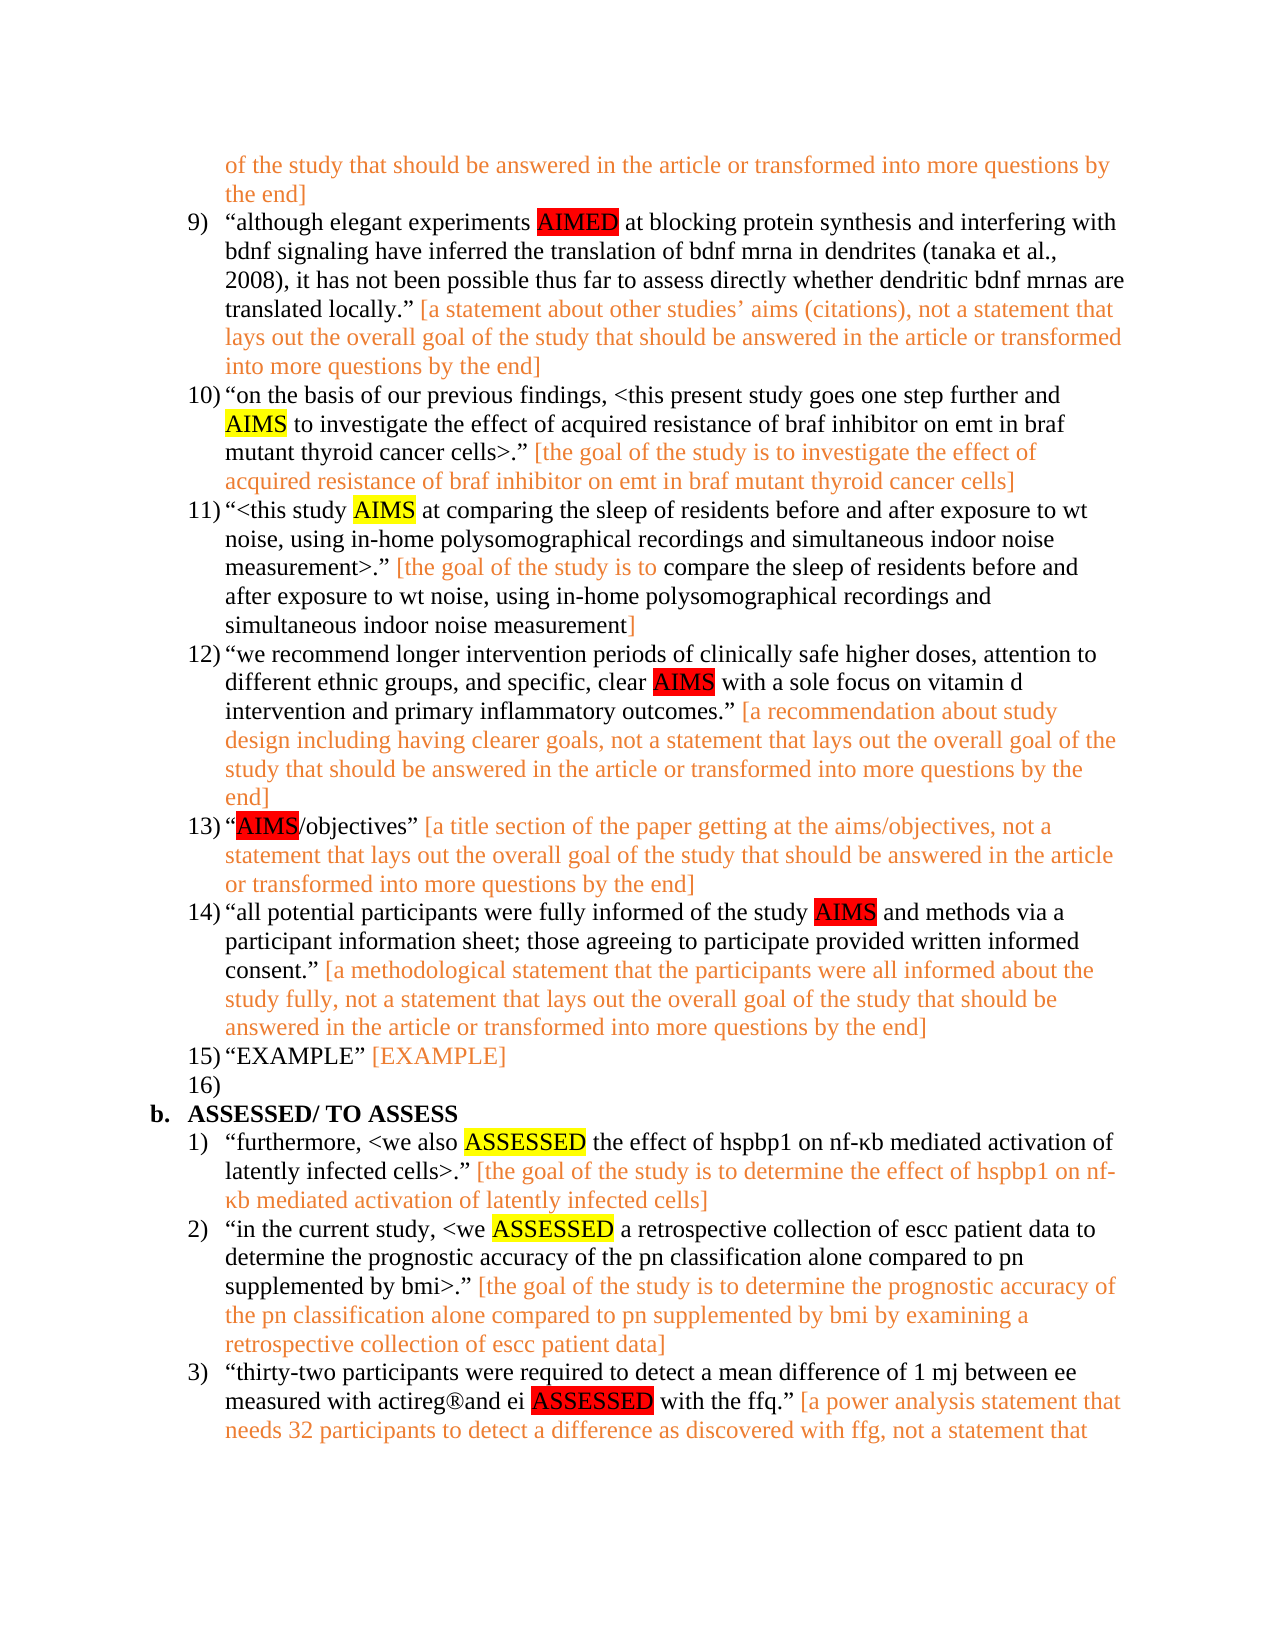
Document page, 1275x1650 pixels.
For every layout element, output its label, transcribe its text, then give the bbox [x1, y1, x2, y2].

list “we recommend longer intervention periods of clinically safe higher doses, attention to different ethnic groups, and specific, clear AIMS with a sole focus on vitamin d intervention and primary inflammatory outcomes.” [a recommendation about study design including having clearer goals, not a statement that lays out the overall goal of the study that should be answered in the article or transformed into more questions by the end] [187, 639, 1125, 811]
list ASSESSED/ TO ASSESS [150, 1099, 1125, 1127]
list “although elegant experiments AIMED at blocking protein synthesis and interfering with bdnf signaling have inferred the translation of bdnf mrna in dendrites (tanaka et al., 2008), it has not been possible thus far to assess directly whether dendritic bdnf mrnas are translated locally.” [a statement about other studies’ aims (citations), not a statement that lays out the overall goal of the study that should be answered in the article or transformed into more questions by the end] [187, 207, 1125, 380]
list “EXAMPLE” [EXAMPLE] [187, 1041, 1125, 1070]
list “AIMS/objectives” [a title section of the paper getting at the aims/objectives, not a statement that lays out the overall goal of the study that should be answered in the article or transformed into more questions by the end] [187, 811, 1125, 897]
list “<this study AIMS at comparing the sleep of residents before and after exposure to wt noise, using in-home polysomographical recordings and simultaneous indoor noise measurement>.” [the goal of the study is to compare the sleep of residents before and after exposure to wt noise, using in-home polysomographical recordings and simultaneous indoor noise measurement] [187, 495, 1125, 639]
list “all potential participants were fully informed of the study AIMS and methods via a participant information sheet; those agreeing to participate provided written informed consent.” [a methodological statement that the participants were all informed about the study fully, not a statement that lays out the overall goal of the study that should be answered in the article or transformed into more questions by the end] [187, 897, 1125, 1041]
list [187, 1357, 1125, 1444]
list “in the current study, <we ASSESSED a retrospective collection of escc patient data to determine the prognostic accuracy of the pn classification alone compared to pn supplemented by bmi>.” [the goal of the study is to determine the prognostic accuracy of the pn classification alone compared to pn supplemented by bmi by examining a retrospective collection of escc patient data] [187, 1214, 1125, 1357]
list “furthermore, <we also ASSESSED the effect of hspbp1 on nf-κb mediated activation of latently infected cells>.” [the goal of the study is to determine the effect of hspbp1 on nf-κb mediated activation of latently infected cells] [187, 1127, 1125, 1214]
list “on the basis of our previous findings, <this present study goes one step further and AIMS to investigate the effect of acquired resistance of braf inhibitor on emt in braf mutant thyroid cancer cells>.” [the goal of the study is to investigate the effect of acquired resistance of braf inhibitor on emt in braf mutant thyroid cancer cells] [187, 380, 1125, 495]
